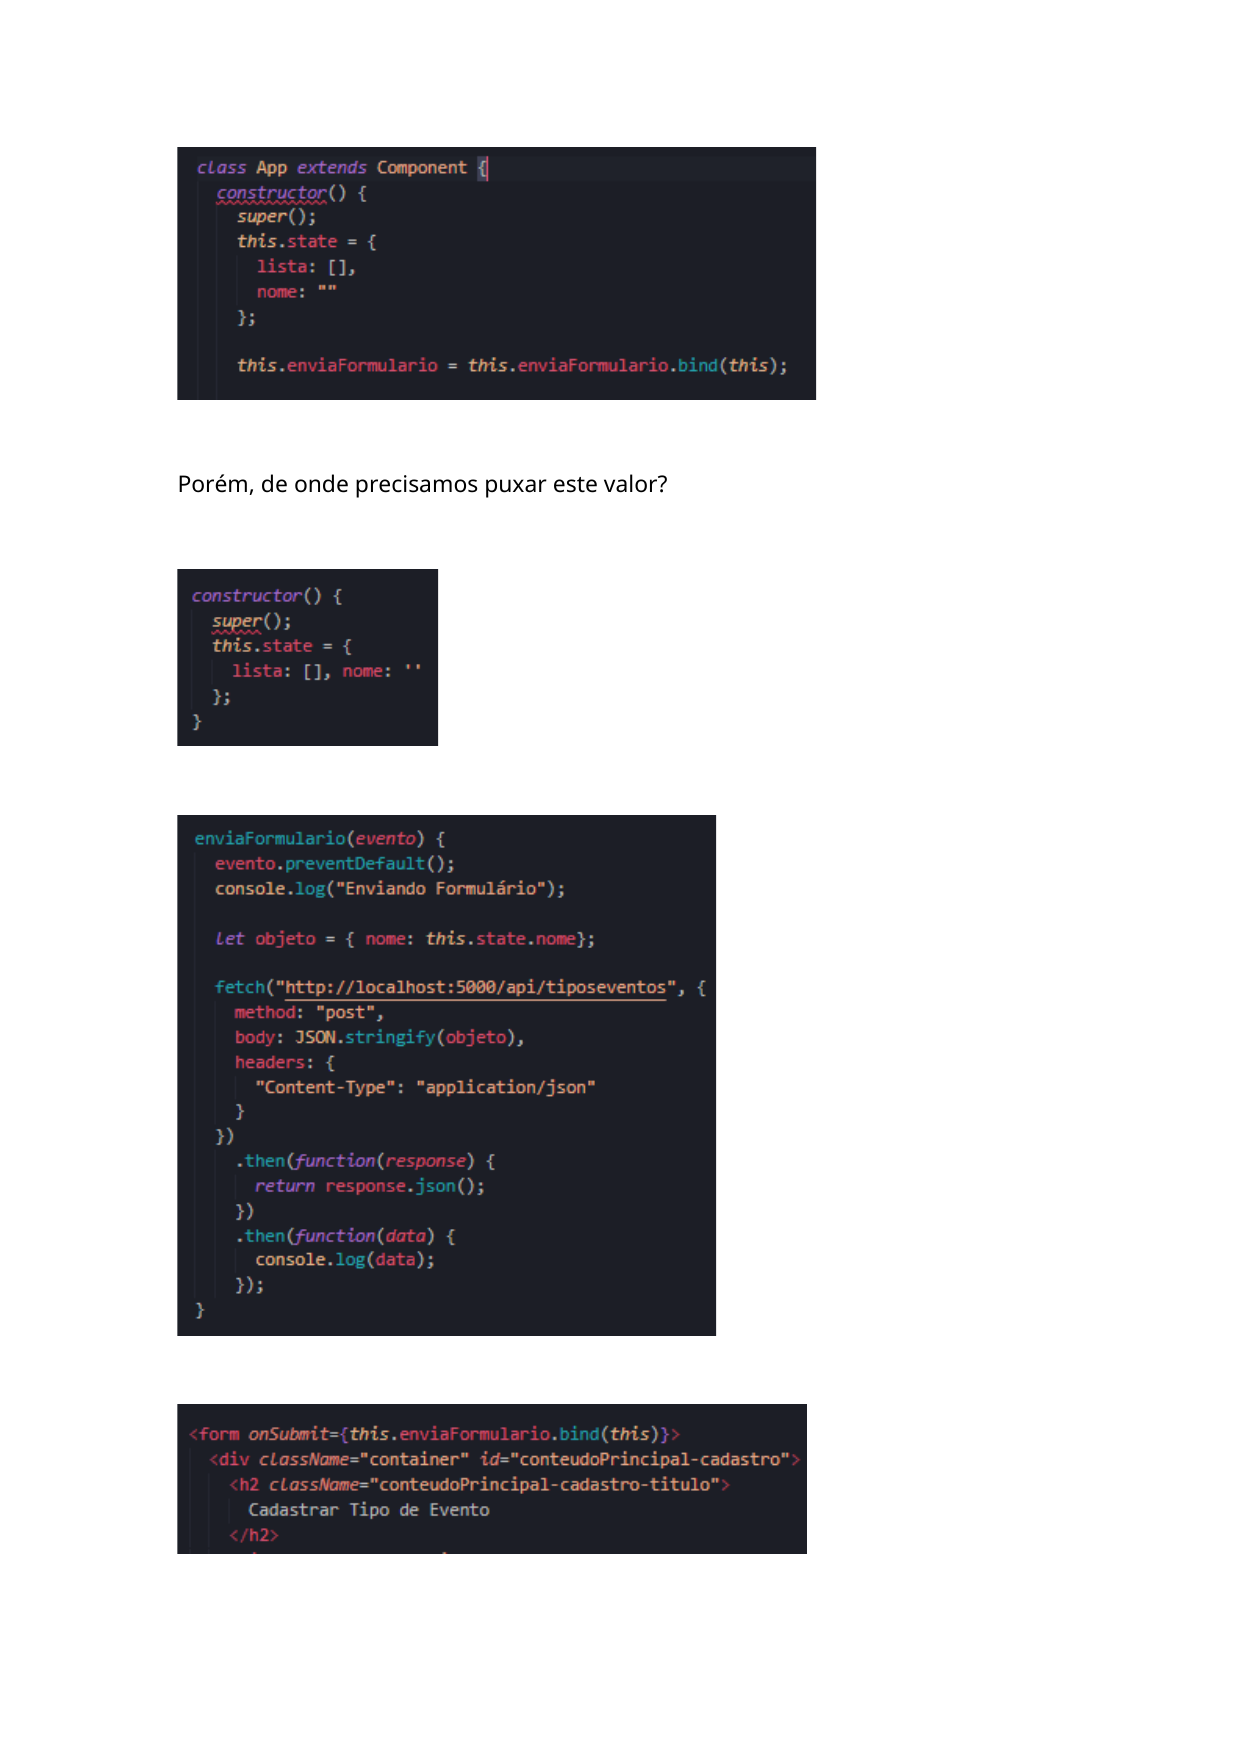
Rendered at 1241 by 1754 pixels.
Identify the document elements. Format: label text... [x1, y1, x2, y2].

picture [177, 815, 717, 1336]
picture [177, 569, 439, 746]
picture [177, 1404, 807, 1554]
picture [177, 147, 817, 400]
text Porém, de onde precisamos puxar este valor? [177, 468, 1063, 500]
